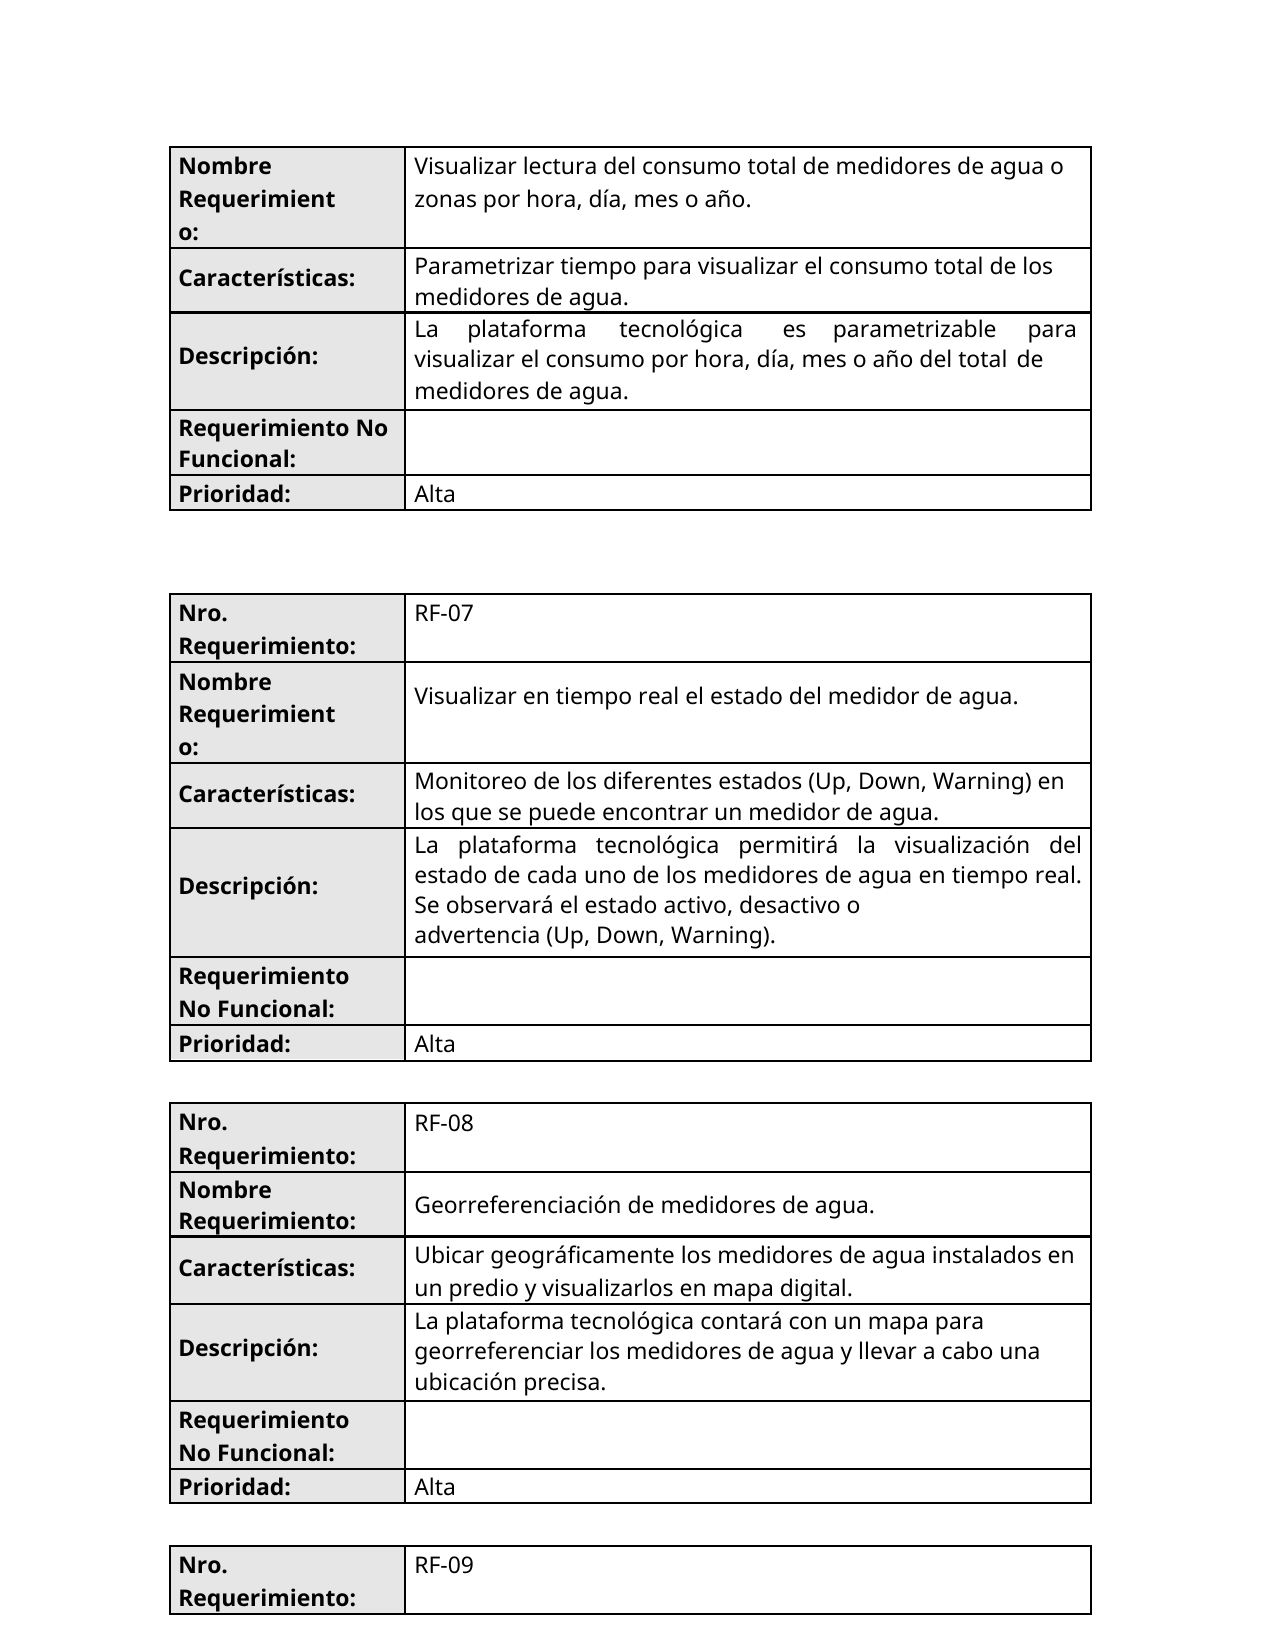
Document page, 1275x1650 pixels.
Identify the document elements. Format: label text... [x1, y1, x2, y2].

table_cell La plataforma tecnológica permitirá la visualización del estado de cada uno de los medidores de agua en tiempo real. Se observará el estado activo, desactivo o advertencia (Up, Down, Warning). [406, 829, 1090, 956]
table_header Nombre Requerimiento: [171, 148, 404, 247]
table_cell Prioridad: [171, 476, 404, 509]
table_cell Requerimiento No Funcional: [171, 411, 404, 474]
table_cell Descripción: [171, 829, 404, 956]
table_cell Alta [406, 476, 1090, 509]
table_cell Ubicar geográficamente los medidores de agua instalados en un predio y visualizarlos en mapa digital. [406, 1238, 1090, 1303]
table_cell [406, 411, 1090, 474]
table_cell Características: [171, 764, 404, 827]
table_cell Alta [406, 1470, 1090, 1502]
table_header RF-09 [406, 1547, 1090, 1613]
table_header Visualizar lectura del consumo total de medidores de agua o zonas por hora, día, mes o año. [406, 148, 1090, 247]
table_cell Visualizar en tiempo real el estado del medidor de agua. [406, 663, 1090, 762]
table_cell [406, 958, 1090, 1024]
table_cell La plataforma tecnológica es parametrizable para visualizar el consumo por hora, día, mes o año del total de medidores de agua. [406, 314, 1090, 409]
table_cell Características: [171, 249, 404, 311]
table_cell Características: [171, 1238, 404, 1303]
table_cell Descripción: [171, 1305, 404, 1400]
table_cell La plataforma tecnológica contará con un mapa para georreferenciar los medidores de agua y llevar a cabo una ubicación precisa. [406, 1305, 1090, 1400]
table_cell Parametrizar tiempo para visualizar el consumo total de los medidores de agua. [406, 249, 1090, 311]
table_cell Descripción: [171, 314, 404, 409]
table_cell Requerimiento No Funcional: [171, 958, 404, 1024]
table_header RF-08 [406, 1104, 1090, 1171]
table_header Nro. Requerimiento: [171, 1547, 404, 1613]
table_cell Alta [406, 1026, 1090, 1059]
table_cell Nombre Requerimiento: [171, 1173, 404, 1235]
table_cell Nombre Requerimiento: [171, 663, 404, 762]
table_header Nro. Requerimiento: [171, 595, 404, 661]
table_cell Monitoreo de los diferentes estados (Up, Down, Warning) en los que se puede encontrar un medidor de agua. [406, 764, 1090, 827]
table_cell [406, 1402, 1090, 1468]
table_header Nro. Requerimiento: [171, 1104, 404, 1171]
table_header RF-07 [406, 595, 1090, 661]
table_cell Prioridad: [171, 1026, 404, 1059]
table_cell Requerimiento No Funcional: [171, 1402, 404, 1468]
table_cell Georreferenciación de medidores de agua. [406, 1173, 1090, 1235]
table_cell Prioridad: [171, 1470, 404, 1502]
